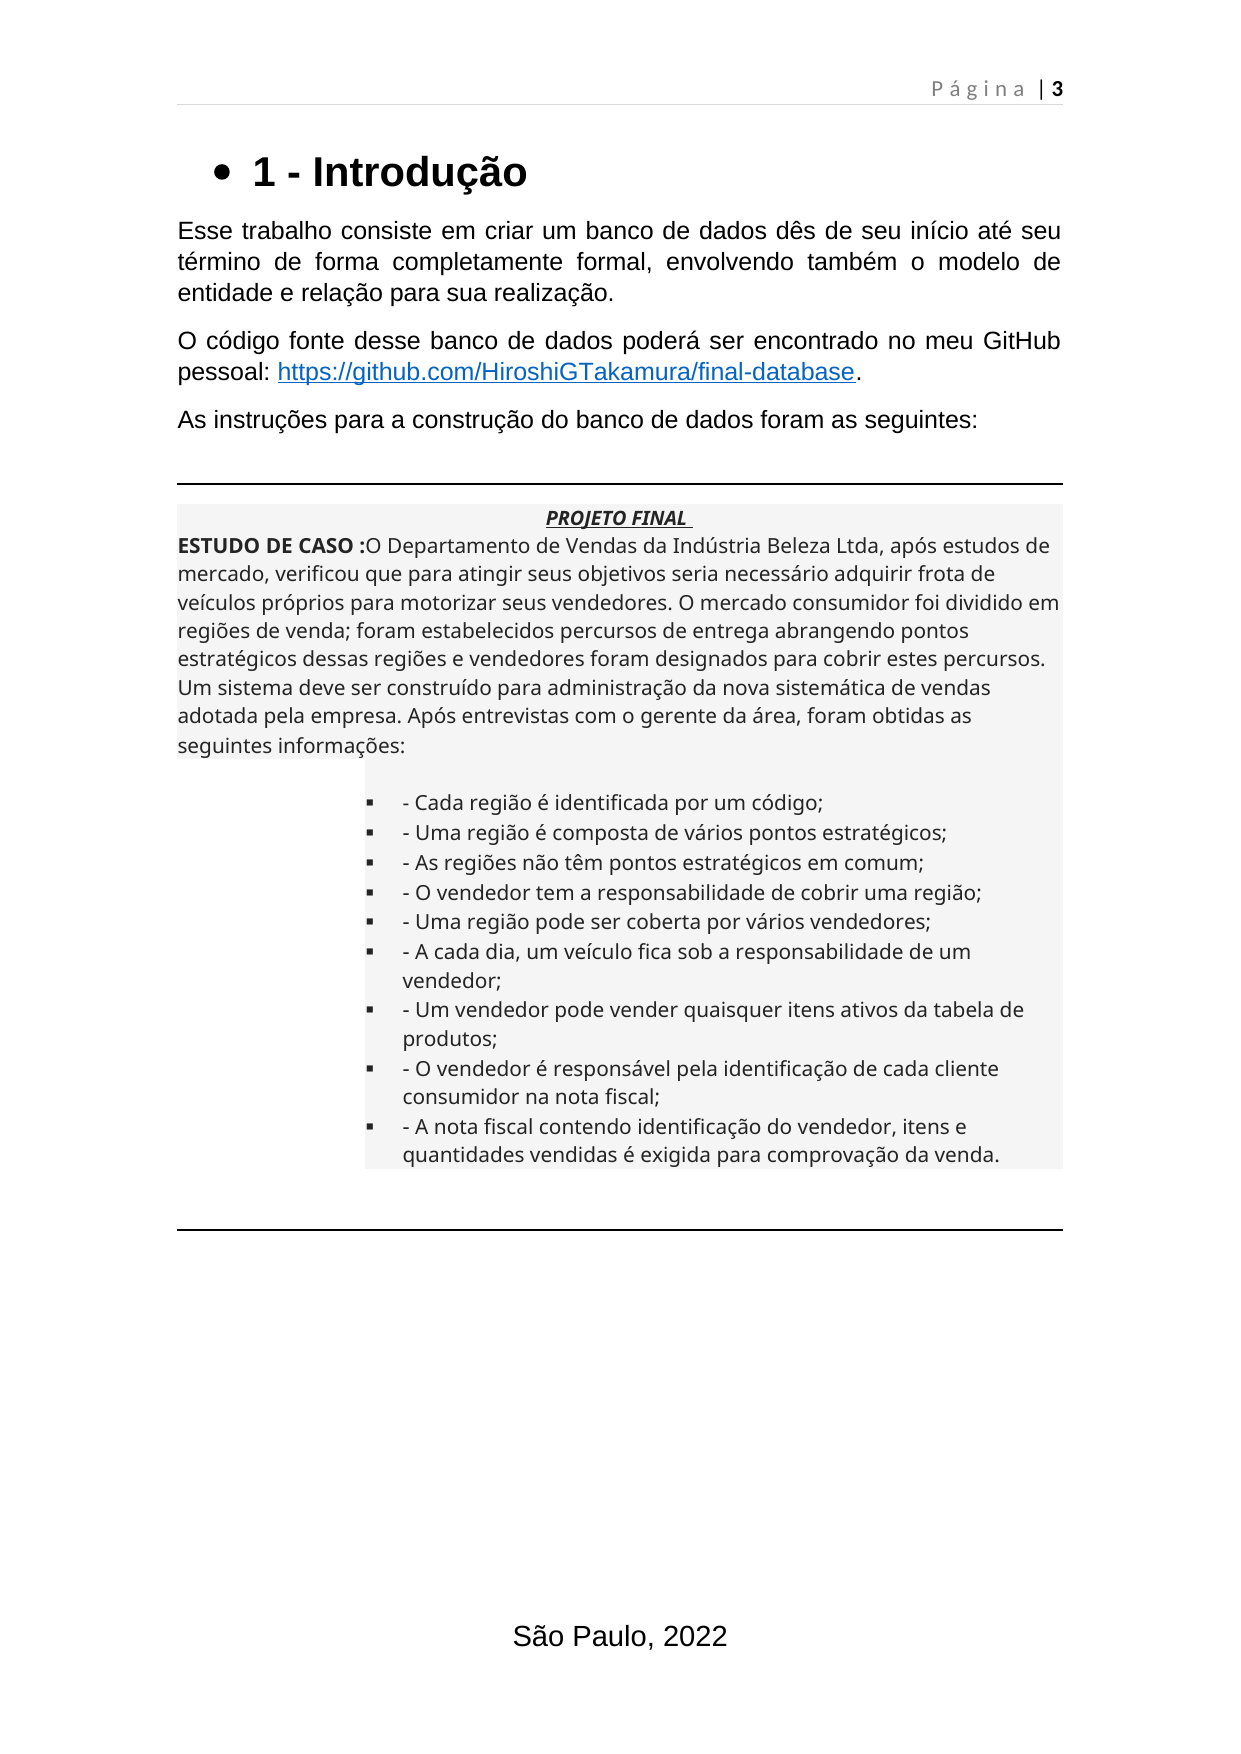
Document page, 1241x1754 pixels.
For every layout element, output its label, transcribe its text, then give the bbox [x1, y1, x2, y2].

text PROJETO FINAL [177, 504, 1063, 531]
text ESTUDO DE CASO :O Departamento de Vendas da Indústria Beleza Ltda, após estudos de mercado, verificou que para atingir seus objetivos seria necessário adquirir frota de veículos próprios para motorizar seus vendedores. O mercado consumidor foi dividido em regiões de venda; foram estabelecidos percursos de entrega abrangendo pontos estratégicos dessas regiões e vendedores foram designados para cobrir estes percursos. Um sistema deve ser construído para administração da nova sistemática de vendas adotada pela empresa. Após entrevistas com o gerente da área, foram obtidas as seguintes informações: [177, 531, 1063, 759]
text Esse trabalho consiste em criar um banco de dados dês de seu início até seu término de forma completamente formal, envolvendo também o modelo de entidade e relação para sua realização. [177, 216, 1063, 307]
list 1 - Introdução [215, 148, 1063, 196]
list - O vendedor é responsável pela identificação de cada cliente consumidor na nota fiscal; [365, 1052, 1063, 1111]
list - Uma região pode ser coberta por vários vendedores; [365, 906, 1063, 936]
text O código fonte desse banco de dados poderá ser encontrado no meu GitHub pessoal: https://github.com/HiroshiGTakamura/final-database. [177, 326, 1063, 386]
list - Uma região é composta de vários pontos estratégicos; [365, 817, 1063, 847]
list - Cada região é identificada por um código; [365, 788, 1063, 817]
list - Um vendedor pode vender quaisquer itens ativos da tabela de produtos; [365, 994, 1063, 1052]
list - A nota fiscal contendo identificação do vendedor, itens e quantidades vendidas é exigida para comprovação da venda. [365, 1111, 1063, 1169]
list - A cada dia, um veículo fica sob a responsabilidade de um vendedor; [365, 936, 1063, 994]
list - O vendedor tem a responsabilidade de cobrir uma região; [365, 876, 1063, 906]
list - As regiões não têm pontos estratégicos em comum; [365, 847, 1063, 876]
text As instruções para a construção do banco de dados foram as seguintes: [177, 405, 1063, 433]
